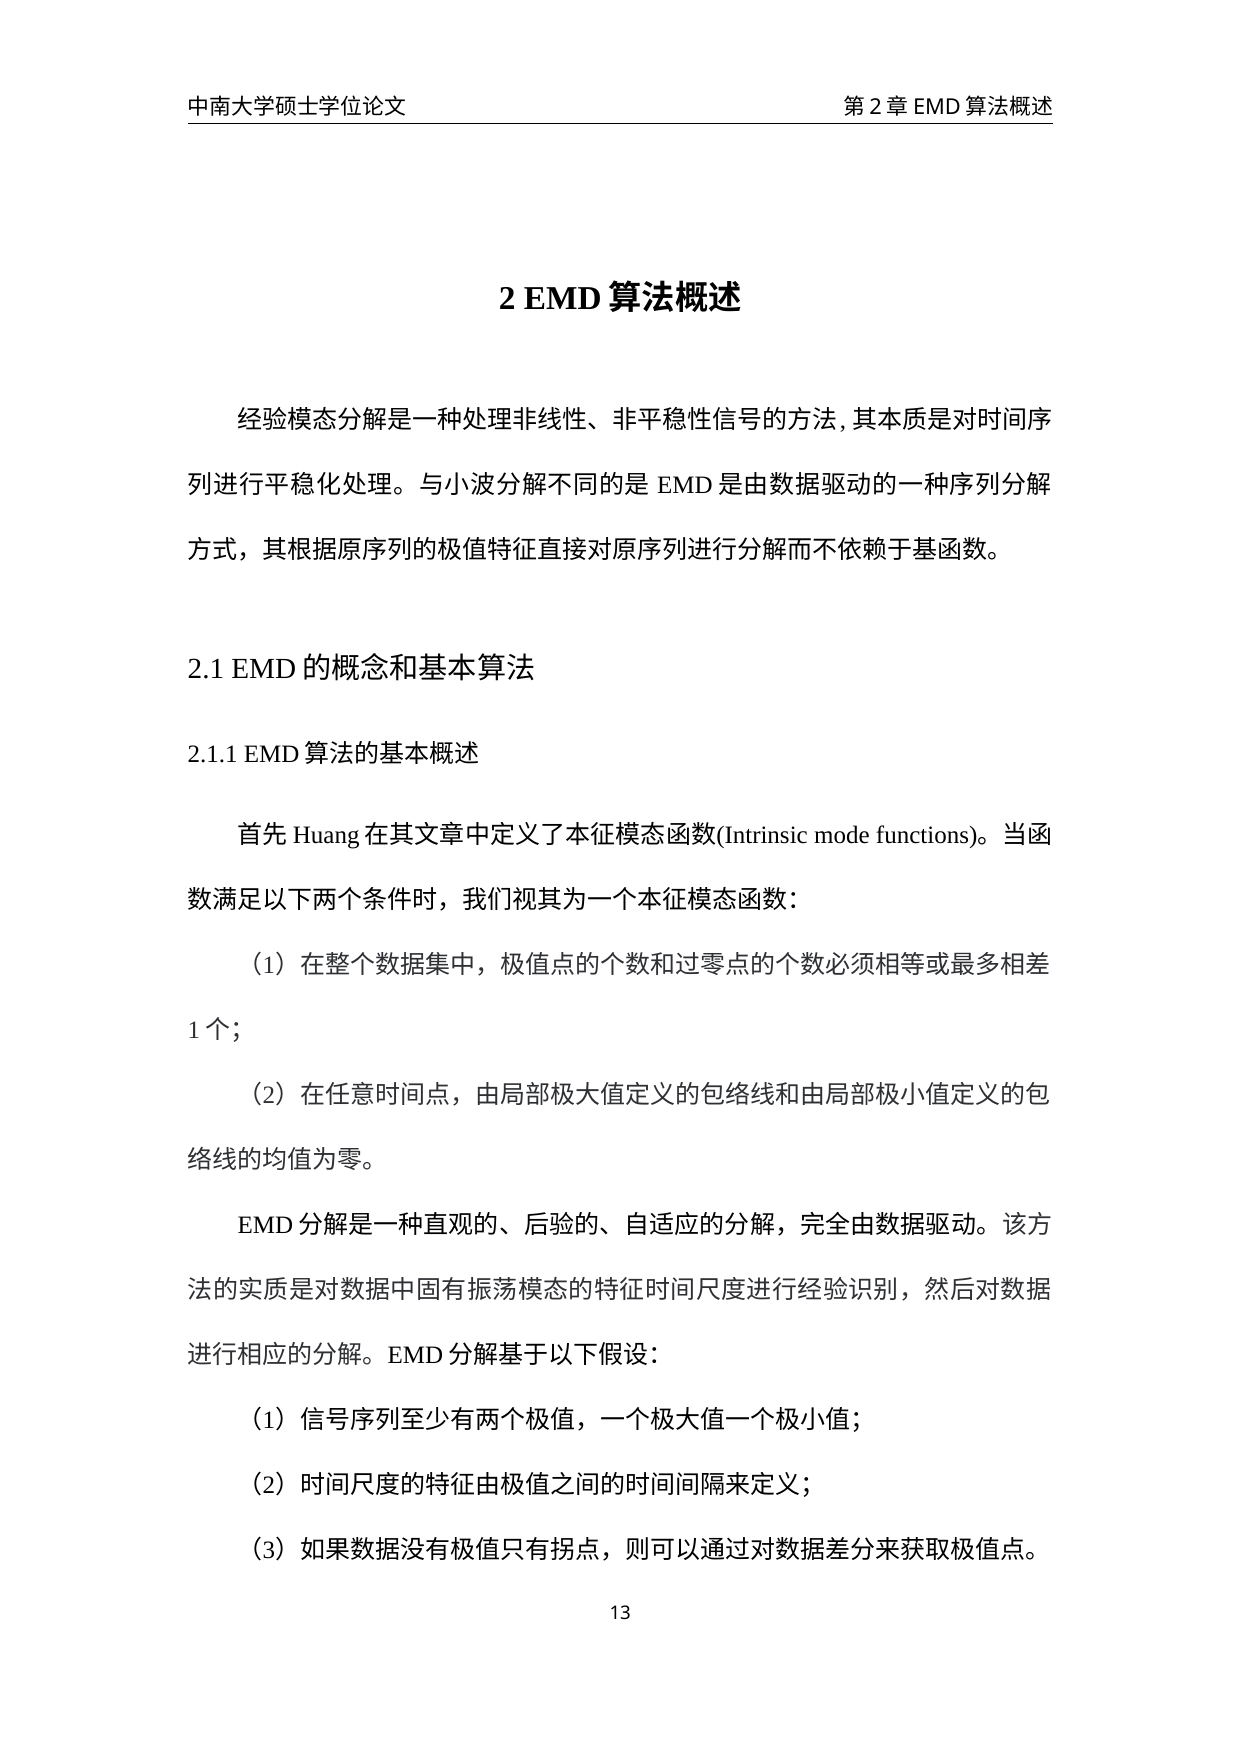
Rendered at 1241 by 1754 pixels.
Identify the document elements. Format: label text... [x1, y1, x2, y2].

text 2.1.1 EMD算法的基本概述 [187, 719, 1053, 784]
text （3）如果数据没有极值只有拐点，则可以通过对数据差分来获取极值点。 [187, 1516, 1053, 1581]
text 2 EMD算法概述 [187, 262, 1053, 327]
text 首先Huang在其文章中定义了本征模态函数(Intrinsic mode functions)。当函数满足以下两个条件时，我们视其为一个本征模态函数： [187, 801, 1053, 931]
text EMD分解是一种直观的、后验的、自适应的分解，完全由数据驱动。该方法的实质是对数据中固有振荡模态的特征时间尺度进行经验识别，然后对数据进行相应的分解。EMD分解基于以下假设： [187, 1191, 1053, 1386]
text （1）信号序列至少有两个极值，一个极大值一个极小值； [187, 1386, 1053, 1451]
text （2）时间尺度的特征由极值之间的时间间隔来定义； [187, 1451, 1053, 1516]
text 经验模态分解是一种处理非线性、非平稳性信号的方法, 其本质是对时间序列进行平稳化处理。与小波分解不同的是EMD是由数据驱动的一种序列分解方式，其根据原序列的极值特征直接对原序列进行分解而不依赖于基函数。 [187, 385, 1053, 580]
text （2）在任意时间点，由局部极大值定义的包络线和由局部极小值定义的包络线的均值为零。 [187, 1061, 1053, 1191]
text 2.1 EMD的概念和基本算法 [187, 633, 1053, 698]
text （1）在整个数据集中，极值点的个数和过零点的个数必须相等或最多相差1个； [187, 931, 1053, 1061]
